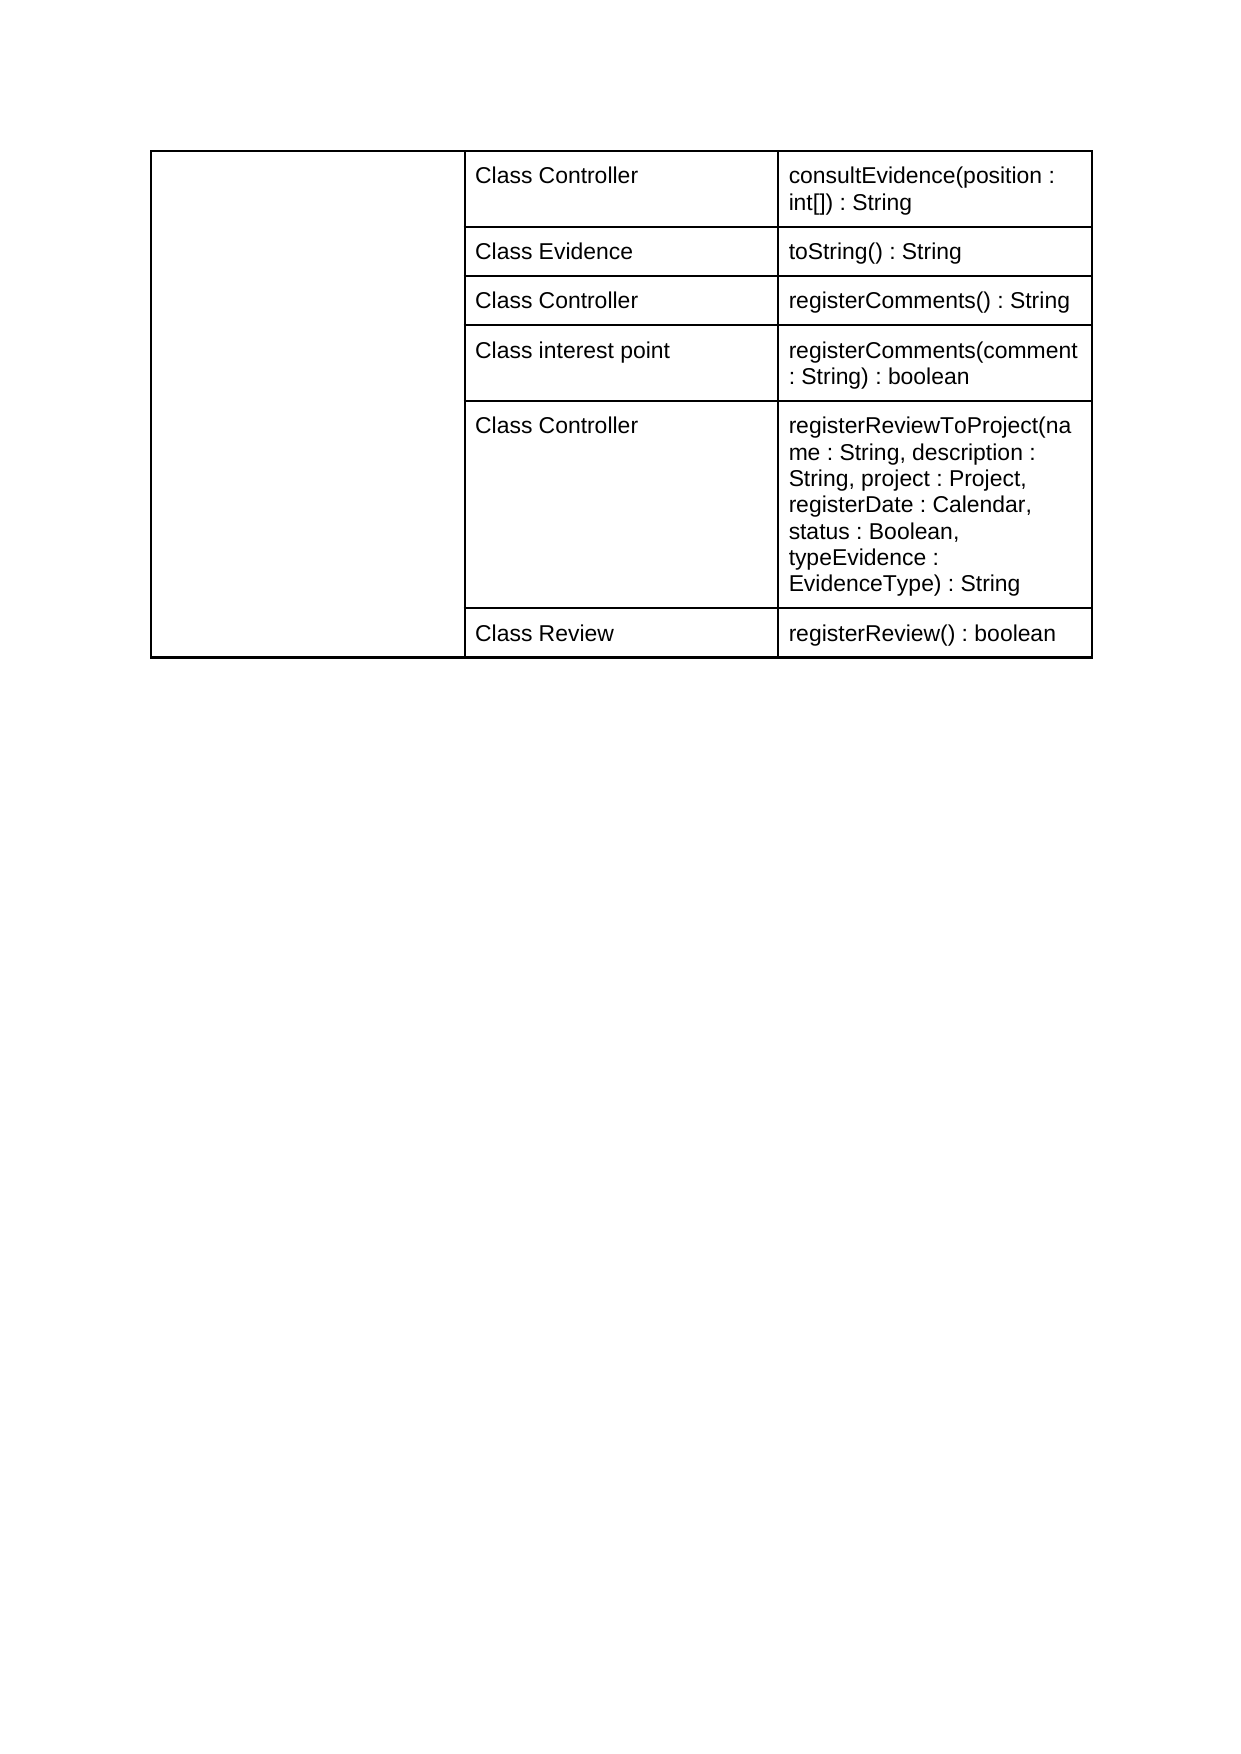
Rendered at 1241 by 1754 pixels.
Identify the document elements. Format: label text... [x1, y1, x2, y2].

table_cell toString() : String [779, 228, 1091, 275]
table_cell registerReview() : boolean [779, 609, 1091, 656]
table_cell Class Review [466, 609, 777, 656]
table_cell Class interest point [466, 326, 777, 400]
table_cell Class Controller [466, 402, 777, 607]
table_cell registerComments() : String [779, 277, 1091, 324]
table_cell registerComments(comment : String) : boolean [779, 326, 1091, 400]
table_cell registerReviewToProject(name : String, description : String, project : Project, registerDate : Calendar, status : Boolean, typeEvidence : EvidenceType) : String [779, 402, 1091, 607]
table_cell Class Evidence [466, 228, 777, 275]
table_cell consultEvidence(position : int[]) : String [779, 152, 1091, 226]
table_cell Class Controller [466, 277, 777, 324]
table_cell Class Controller [466, 152, 777, 226]
